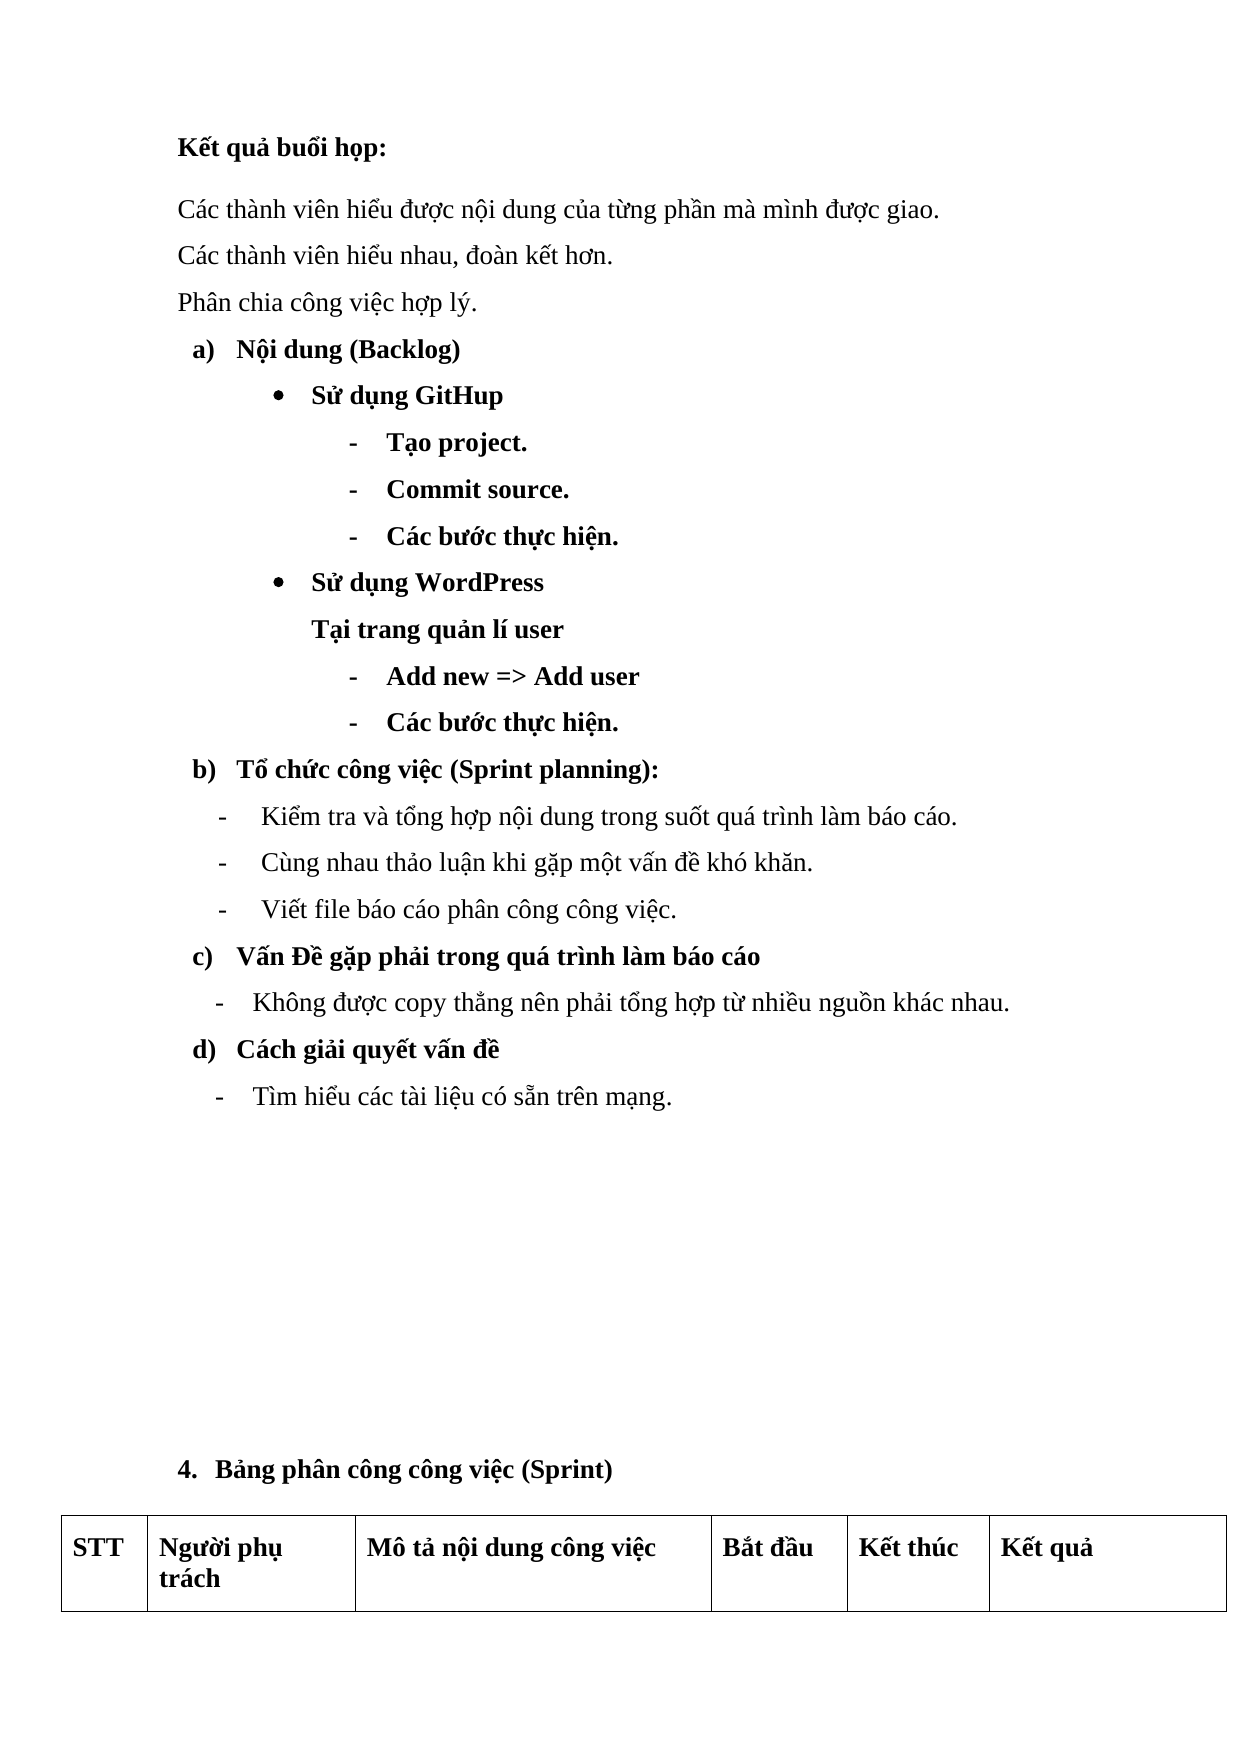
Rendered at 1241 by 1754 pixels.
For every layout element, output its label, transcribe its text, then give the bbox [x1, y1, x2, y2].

text Các thành viên hiểu nhau, đoàn kết hơn. [177, 239, 1122, 271]
text Phân chia công việc hợp lý. [177, 286, 1122, 317]
list Không được copy thẳng nên phải tổng hợp từ nhiều nguồn khác nhau. [215, 986, 1122, 1018]
text - Viết file báo cáo phân công công việc. [177, 893, 1122, 924]
table_header STT [62, 1516, 147, 1611]
table_header Mô tả nội dung công việc [356, 1516, 711, 1611]
list Sử dụng WordPress [274, 566, 1122, 597]
text - Kiểm tra và tổng hợp nội dung trong suốt quá trình làm báo cáo. [177, 800, 1122, 831]
list Tổ chức công việc (Sprint planning): [192, 753, 1122, 784]
list Tại trang quản lí user [311, 613, 1122, 644]
list Vấn Đề gặp phải trong quá trình làm báo cáo [192, 940, 1122, 971]
list Commit source. [349, 473, 1122, 504]
text - Cùng nhau thảo luận khi gặp một vấn đề khó khăn. [177, 846, 1122, 878]
table_header Người phụ trách [148, 1516, 355, 1611]
list Add new => Add user [349, 660, 1122, 691]
table_header Kết quả [990, 1516, 1226, 1611]
list Tìm hiểu các tài liệu có sẵn trên mạng. [215, 1080, 1122, 1111]
list Bảng phân công công việc (Sprint) [177, 1453, 1122, 1484]
list Nội dung (Backlog) [192, 333, 1122, 364]
list Cách giải quyết vấn đề [192, 1033, 1122, 1064]
list Tạo project. [349, 426, 1122, 457]
list Sử dụng GitHup [274, 379, 1122, 411]
table_header Bắt đầu [712, 1516, 847, 1611]
list Các bước thực hiện. [349, 519, 1122, 551]
table_header Kết thúc [848, 1516, 989, 1611]
text Các thành viên hiểu được nội dung của từng phần mà mình được giao. [177, 193, 1122, 224]
list Kết quả buổi họp: [177, 131, 1122, 162]
list Các bước thực hiện. [349, 706, 1122, 738]
